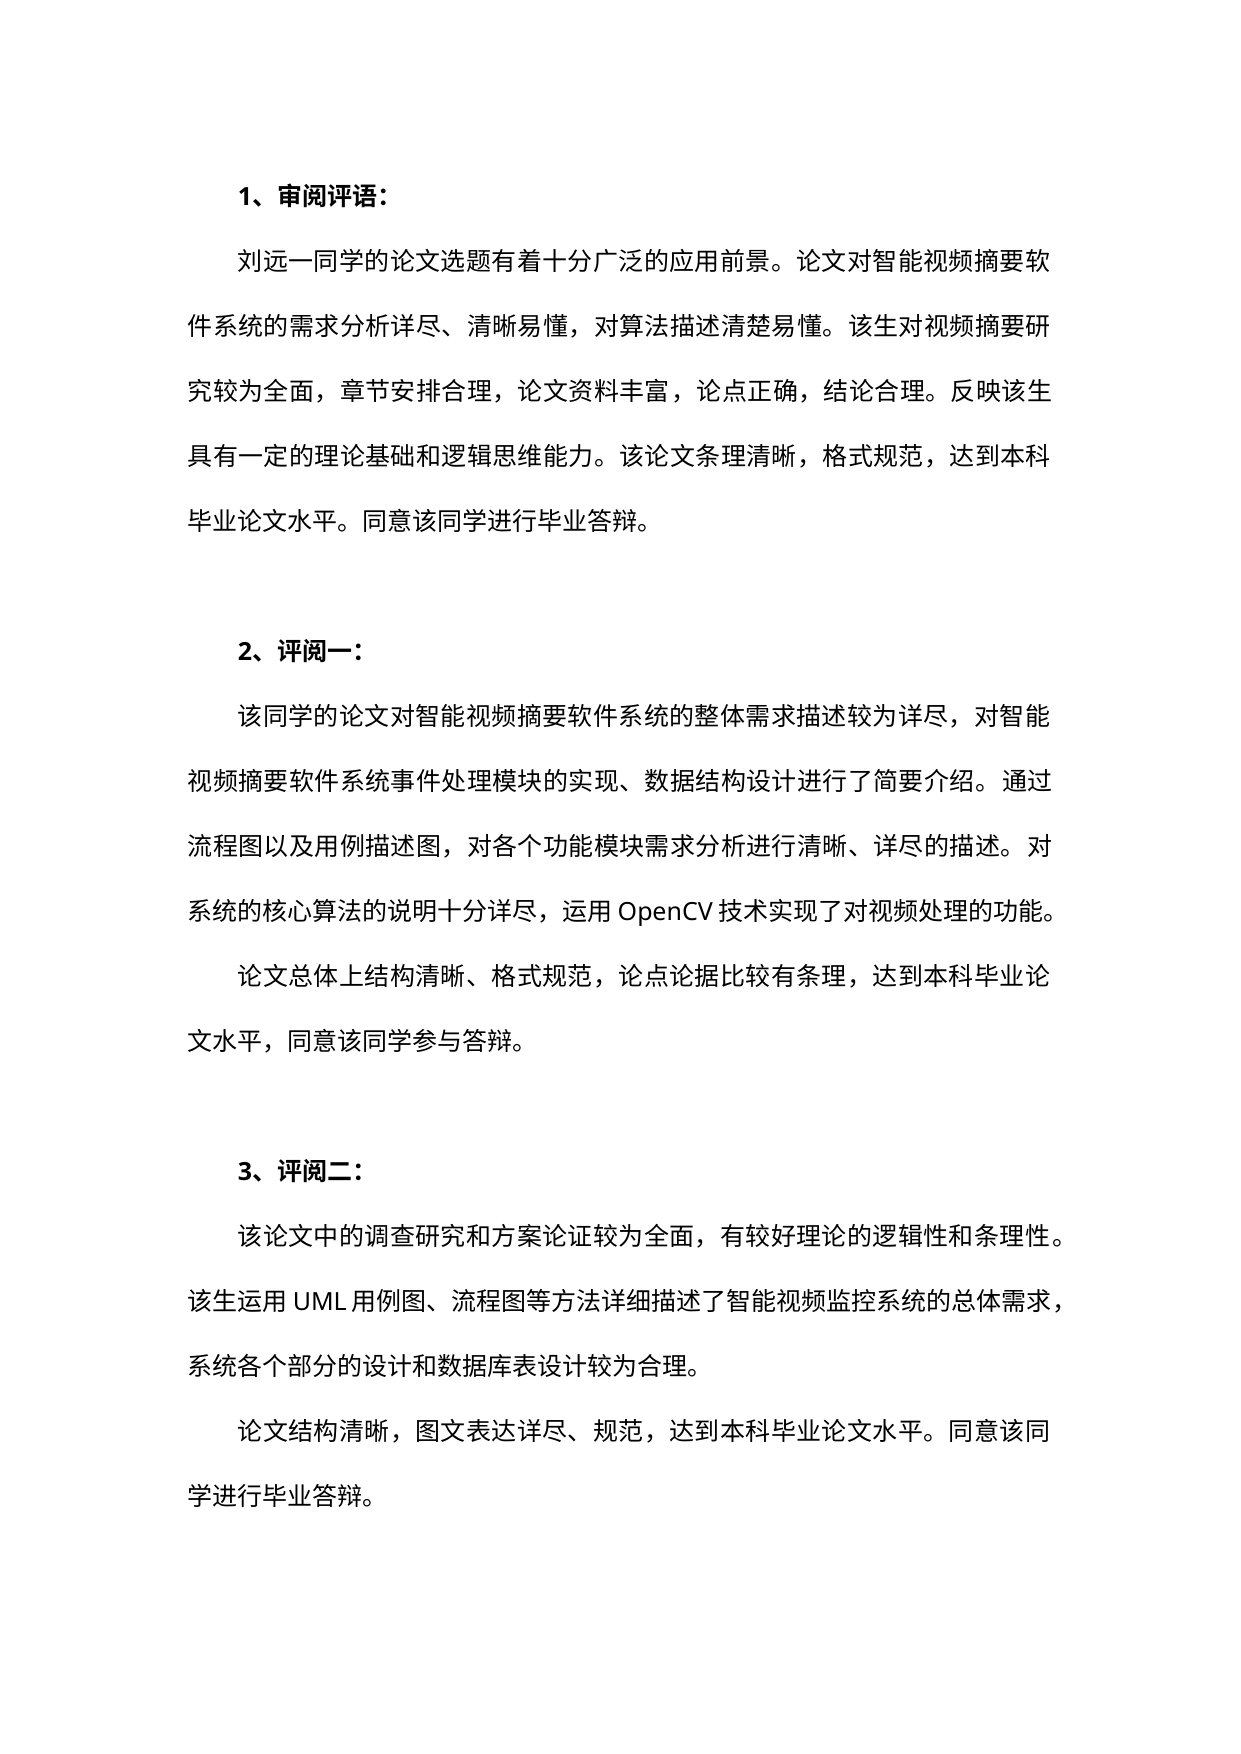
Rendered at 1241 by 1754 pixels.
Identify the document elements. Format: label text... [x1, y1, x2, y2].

text 该论文中的调查研究和方案论证较为全面，有较好理论的逻辑性和条理性。该生运用UML用例图、流程图等方法详细描述了智能视频监控系统的总体需求，系统各个部分的设计和数据库表设计较为合理。 [187, 1202, 1053, 1397]
text 论文结构清晰，图文表达详尽、规范，达到本科毕业论文水平。同意该同学进行毕业答辩。 [187, 1397, 1053, 1527]
text 刘远一同学的论文选题有着十分广泛的应用前景。论文对智能视频摘要软件系统的需求分析详尽、清晰易懂，对算法描述清楚易懂。该生对视频摘要研究较为全面，章节安排合理，论文资料丰富，论点正确，结论合理。反映该生具有一定的理论基础和逻辑思维能力。该论文条理清晰，格式规范，达到本科毕业论文水平。同意该同学进行毕业答辩。 [187, 227, 1053, 552]
text 3、评阅二： [187, 1137, 1053, 1202]
text 该同学的论文对智能视频摘要软件系统的整体需求描述较为详尽，对智能视频摘要软件系统事件处理模块的实现、数据结构设计进行了简要介绍。通过流程图以及用例描述图，对各个功能模块需求分析进行清晰、详尽的描述。对系统的核心算法的说明十分详尽，运用OpenCV技术实现了对视频处理的功能。 [187, 682, 1053, 942]
text 2、评阅一： [187, 617, 1053, 682]
text 1、审阅评语： [187, 162, 1053, 227]
text 论文总体上结构清晰、格式规范，论点论据比较有条理，达到本科毕业论文水平，同意该同学参与答辩。 [187, 942, 1053, 1072]
